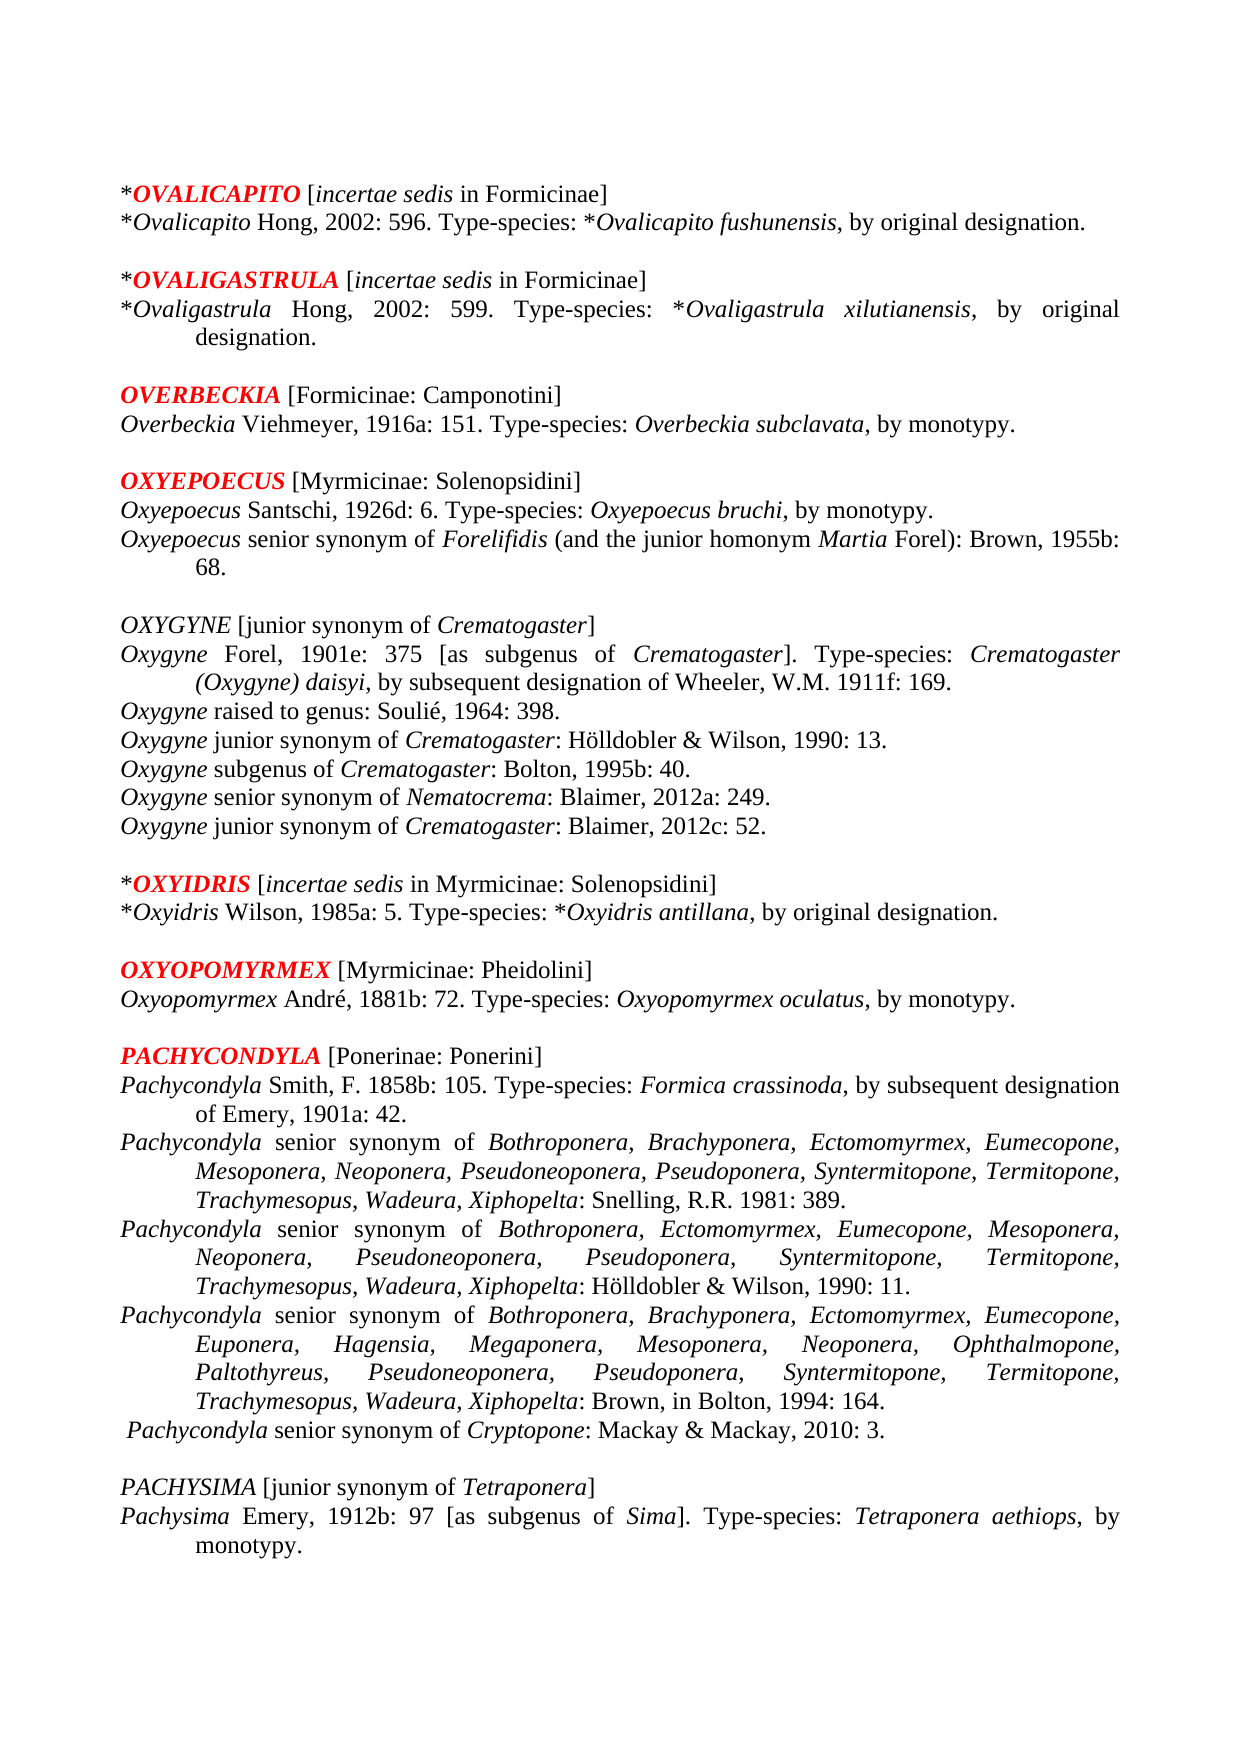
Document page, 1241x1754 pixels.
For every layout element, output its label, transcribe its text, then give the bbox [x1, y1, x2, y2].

text PACHYCONDYLA [Ponerinae: Ponerini] [120, 1041, 1120, 1070]
text Pachycondyla senior synonym of Bothroponera, Ectomomyrmex, Eumecopone, Mesoponera, Neoponera, Pseudoneoponera, Pseudoponera, Syntermitopone, Termitopone, Trachymesopus, Wadeura, Xiphopelta: Hölldobler & Wilson, 1990: 11. [120, 1214, 1120, 1300]
text Oxygyne raised to genus: Soulié, 1964: 398. [120, 696, 1120, 725]
text Overbeckia Viehmeyer, 1916a: 151. Type-species: Overbeckia subclavata, by monotypy. [120, 409, 1120, 437]
text OVERBECKIA [Formicinae: Camponotini] [120, 380, 1120, 409]
text Pachycondyla senior synonym of Bothroponera, Brachyponera, Ectomomyrmex, Eumecopone, Euponera, Hagensia, Megaponera, Mesoponera, Neoponera, Ophthalmopone, Paltothyreus, Pseudoneoponera, Pseudoponera, Syntermitopone, Termitopone, Trachymesopus, Wadeura, Xiphopelta: Brown, in Bolton, 1994: 164. [120, 1300, 1120, 1415]
text *Ovaligastrula Hong, 2002: 599. Type-species: *Ovaligastrula xilutianensis, by original designation. [120, 294, 1120, 351]
text Oxygyne junior synonym of Crematogaster: Blaimer, 2012c: 52. [120, 811, 1120, 840]
text Oxygyne subgenus of Crematogaster: Bolton, 1995b: 40. [120, 754, 1120, 782]
text *OVALICAPITO [incertae sedis in Formicinae] [120, 179, 1120, 207]
text OXYEPOECUS [Myrmicinae: Solenopsidini] [120, 466, 1120, 495]
text Oxyepoecus senior synonym of Forelifidis (and the junior homonym Martia Forel): Brown, 1955b: 68. [120, 524, 1120, 581]
text Oxygyne junior synonym of Crematogaster: Hölldobler & Wilson, 1990: 13. [120, 725, 1120, 754]
text OXYOPOMYRMEX [Myrmicinae: Pheidolini] [120, 955, 1120, 984]
text Pachycondyla senior synonym of Bothroponera, Brachyponera, Ectomomyrmex, Eumecopone, Mesoponera, Neoponera, Pseudoneoponera, Pseudoponera, Syntermitopone, Termitopone, Trachymesopus, Wadeura, Xiphopelta: Snelling, R.R. 1981: 389. [120, 1127, 1120, 1214]
text OXYGYNE [junior synonym of Crematogaster] [120, 610, 1120, 639]
text Pachysima Emery, 1912b: 97 [as subgenus of Sima]. Type-species: Tetraponera aethiops, by monotypy. [120, 1501, 1120, 1559]
text Pachycondyla senior synonym of Cryptopone: Mackay & Mackay, 2010: 3. [120, 1415, 1120, 1444]
text *OXYIDRIS [incertae sedis in Myrmicinae: Solenopsidini] [120, 869, 1120, 897]
text *Ovalicapito Hong, 2002: 596. Type-species: *Ovalicapito fushunensis, by original designation. [120, 207, 1120, 236]
text Oxyepoecus Santschi, 1926d: 6. Type-species: Oxyepoecus bruchi, by monotypy. [120, 495, 1120, 524]
text *OVALIGASTRULA [incertae sedis in Formicinae] [120, 265, 1120, 294]
text PACHYSIMA [junior synonym of Tetraponera] [120, 1472, 1120, 1501]
text Pachycondyla Smith, F. 1858b: 105. Type-species: Formica crassinoda, by subsequent designation of Emery, 1901a: 42. [120, 1070, 1120, 1127]
text Oxygyne Forel, 1901e: 375 [as subgenus of Crematogaster]. Type-species: Crematogaster (Oxygyne) daisyi, by subsequent designation of Wheeler, W.M. 1911f: 169. [120, 639, 1120, 696]
text Oxyopomyrmex André, 1881b: 72. Type-species: Oxyopomyrmex oculatus, by monotypy. [120, 984, 1120, 1012]
text Oxygyne senior synonym of Nematocrema: Blaimer, 2012a: 249. [120, 782, 1120, 811]
text *Oxyidris Wilson, 1985a: 5. Type-species: *Oxyidris antillana, by original designation. [120, 897, 1120, 926]
